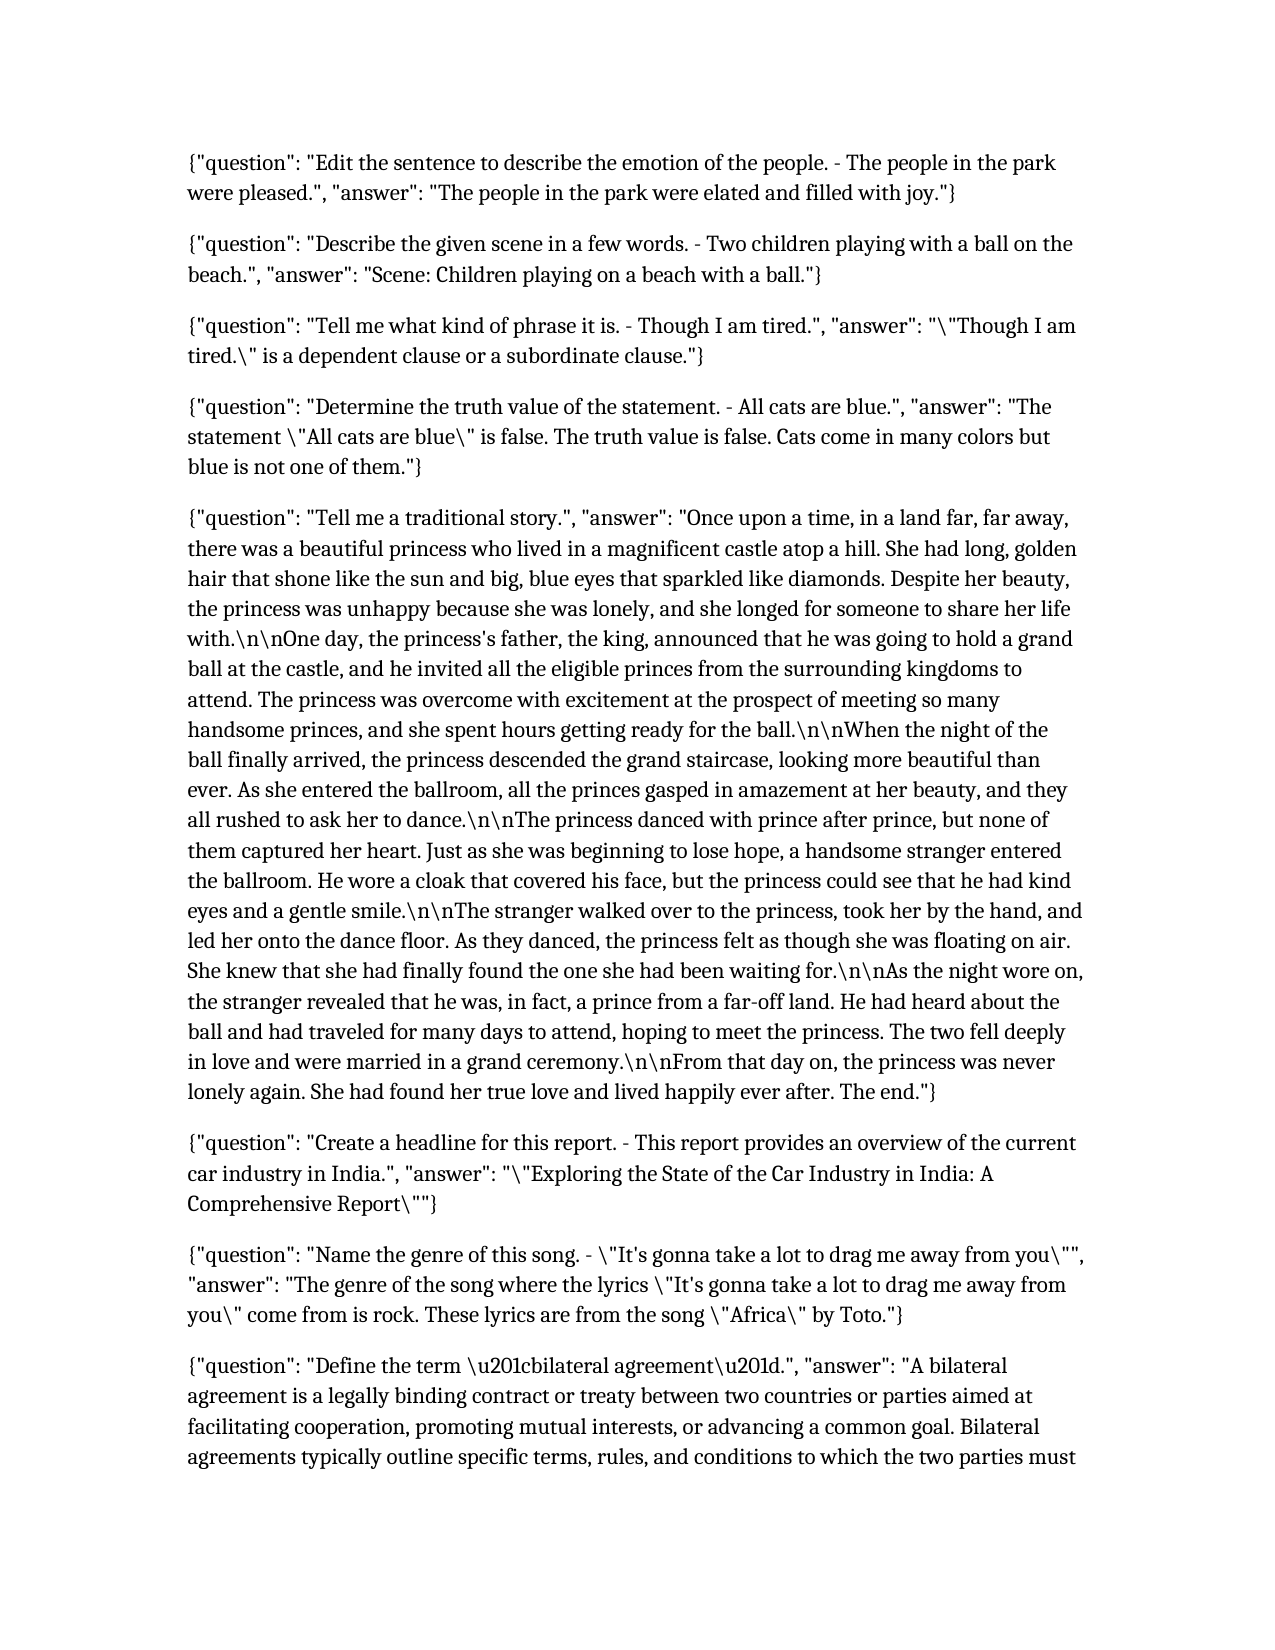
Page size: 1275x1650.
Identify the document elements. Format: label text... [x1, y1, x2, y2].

text {"question": "Tell me a traditional story.", "answer": "Once upon a time, in a land far, far away, there was a beautiful princess who lived in a magnificent castle atop a hill. She had long, golden hair that shone like the sun and big, blue eyes that sparkled like diamonds. Despite her beauty, the princess was unhappy because she was lonely, and she longed for someone to share her life with.\n\nOne day, the princess's father, the king, announced that he was going to hold a grand ball at the castle, and he invited all the eligible princes from the surrounding kingdoms to attend. The princess was overcome with excitement at the prospect of meeting so many handsome princes, and she spent hours getting ready for the ball.\n\nWhen the night of the ball finally arrived, the princess descended the grand staircase, looking more beautiful than ever. As she entered the ballroom, all the princes gasped in amazement at her beauty, and they all rushed to ask her to dance.\n\nThe princess danced with prince after prince, but none of them captured her heart. Just as she was beginning to lose hope, a handsome stranger entered the ballroom. He wore a cloak that covered his face, but the princess could see that he had kind eyes and a gentle smile.\n\nThe stranger walked over to the princess, took her by the hand, and led her onto the dance floor. As they danced, the princess felt as though she was floating on air. She knew that she had finally found the one she had been waiting for.\n\nAs the night wore on, the stranger revealed that he was, in fact, a prince from a far-off land. He had heard about the ball and had traveled for many days to attend, hoping to meet the princess. The two fell deeply in love and were married in a grand ceremony.\n\nFrom that day on, the princess was never lonely again. She had found her true love and lived happily ever after. The end."} [187, 505, 1087, 1106]
text {"question": "Edit the sentence to describe the emotion of the people. - The people in the park were pleased.", "answer": "The people in the park were elated and filled with joy."} [187, 150, 1087, 207]
text {"question": "Determine the truth value of the statement. - All cats are blue.", "answer": "The statement \"All cats are blue\" is false. The truth value is false. Cats come in many colors but blue is not one of them."} [187, 394, 1087, 481]
text {"question": "Tell me what kind of phrase it is. - Though I am tired.", "answer": "\"Though I am tired.\" is a dependent clause or a subordinate clause."} [187, 312, 1087, 369]
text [187, 1353, 1087, 1470]
text {"question": "Create a headline for this report. - This report provides an overview of the current car industry in India.", "answer": "\"Exploring the State of the Car Industry in India: A Comprehensive Report\""} [187, 1130, 1087, 1217]
text {"question": "Describe the given scene in a few words. - Two children playing with a ball on the beach.", "answer": "Scene: Children playing on a beach with a ball."} [187, 231, 1087, 288]
text {"question": "Name the genre of this song. - \"It's gonna take a lot to drag me away from you\"", "answer": "The genre of the song where the lyrics \"It's gonna take a lot to drag me away from you\" come from is rock. These lyrics are from the song \"Africa\" by Toto."} [187, 1242, 1087, 1328]
